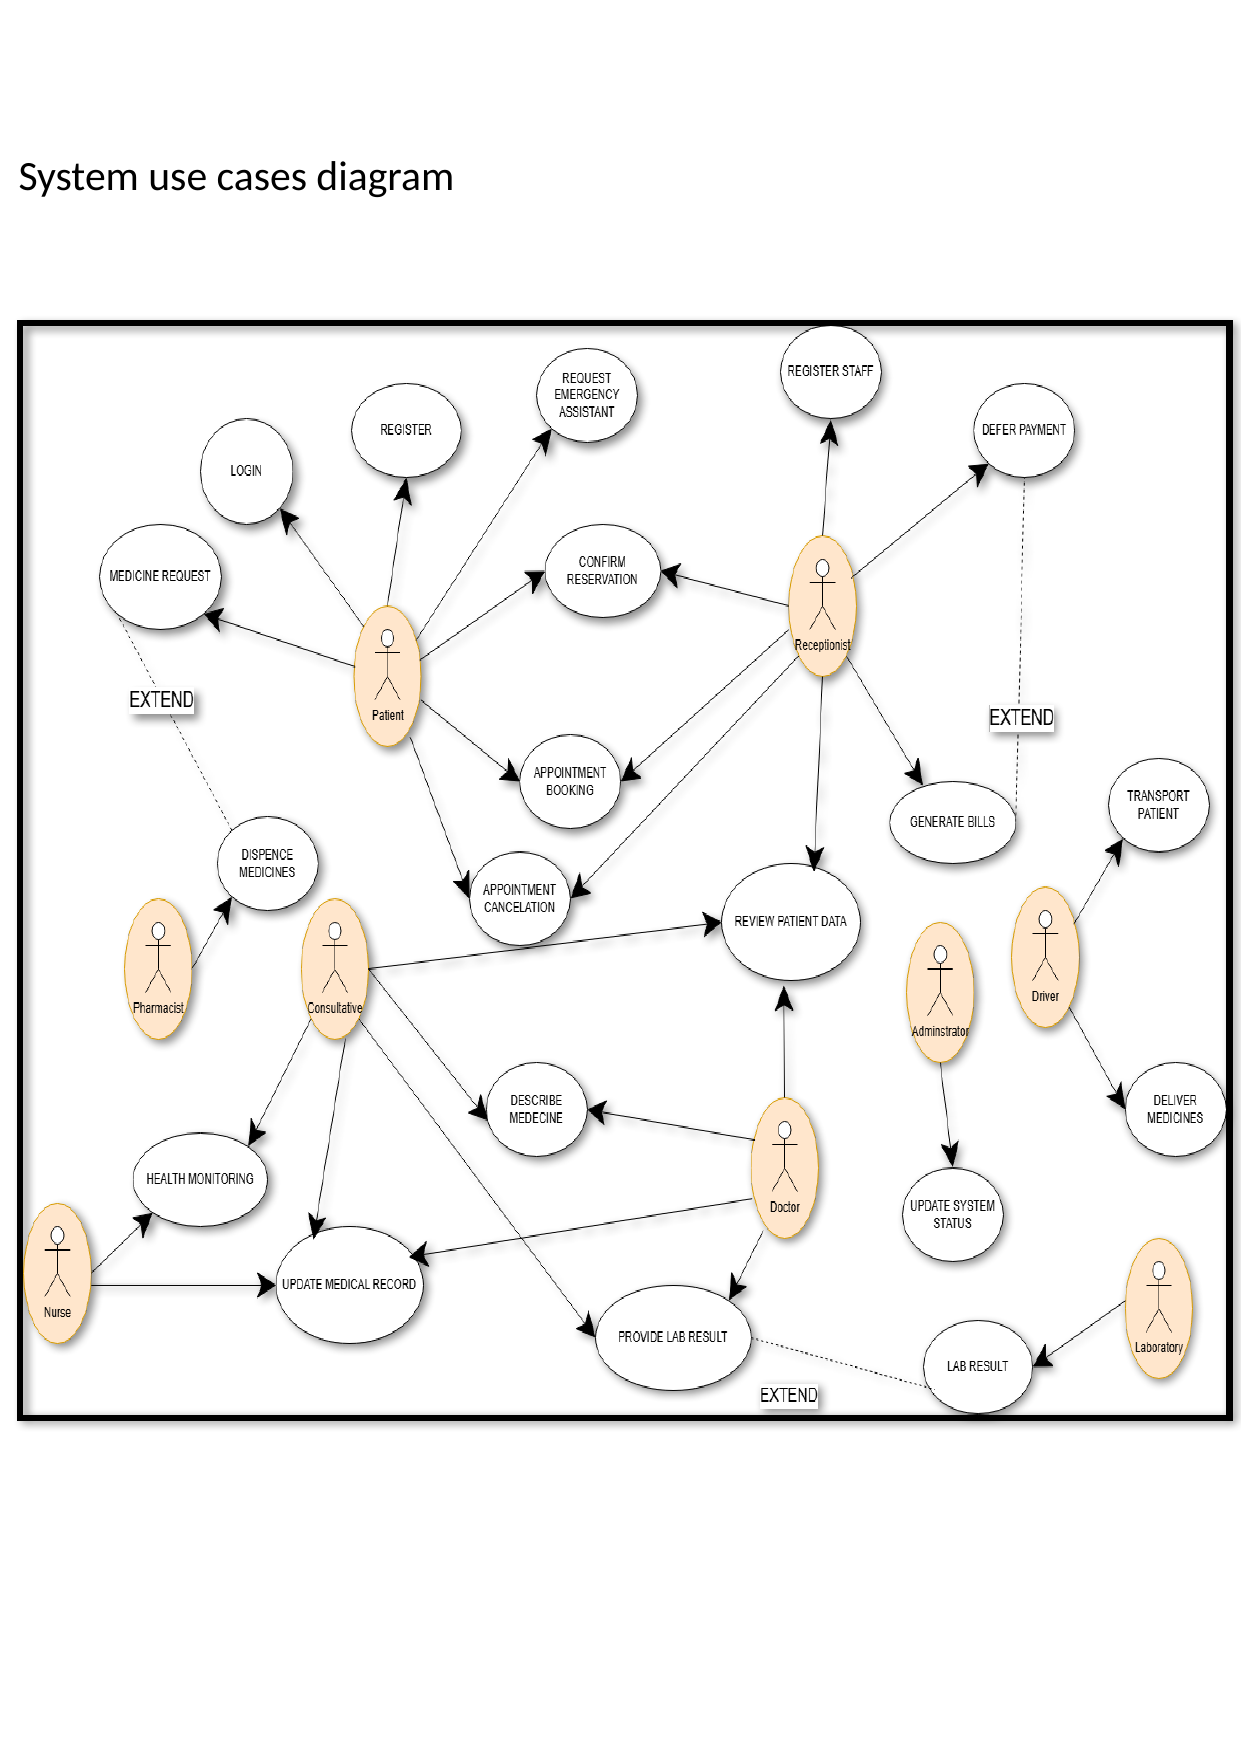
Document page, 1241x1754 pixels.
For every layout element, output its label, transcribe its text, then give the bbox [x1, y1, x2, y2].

picture [23, 326, 1226, 1415]
text System use cases diagram [19, 150, 1053, 201]
